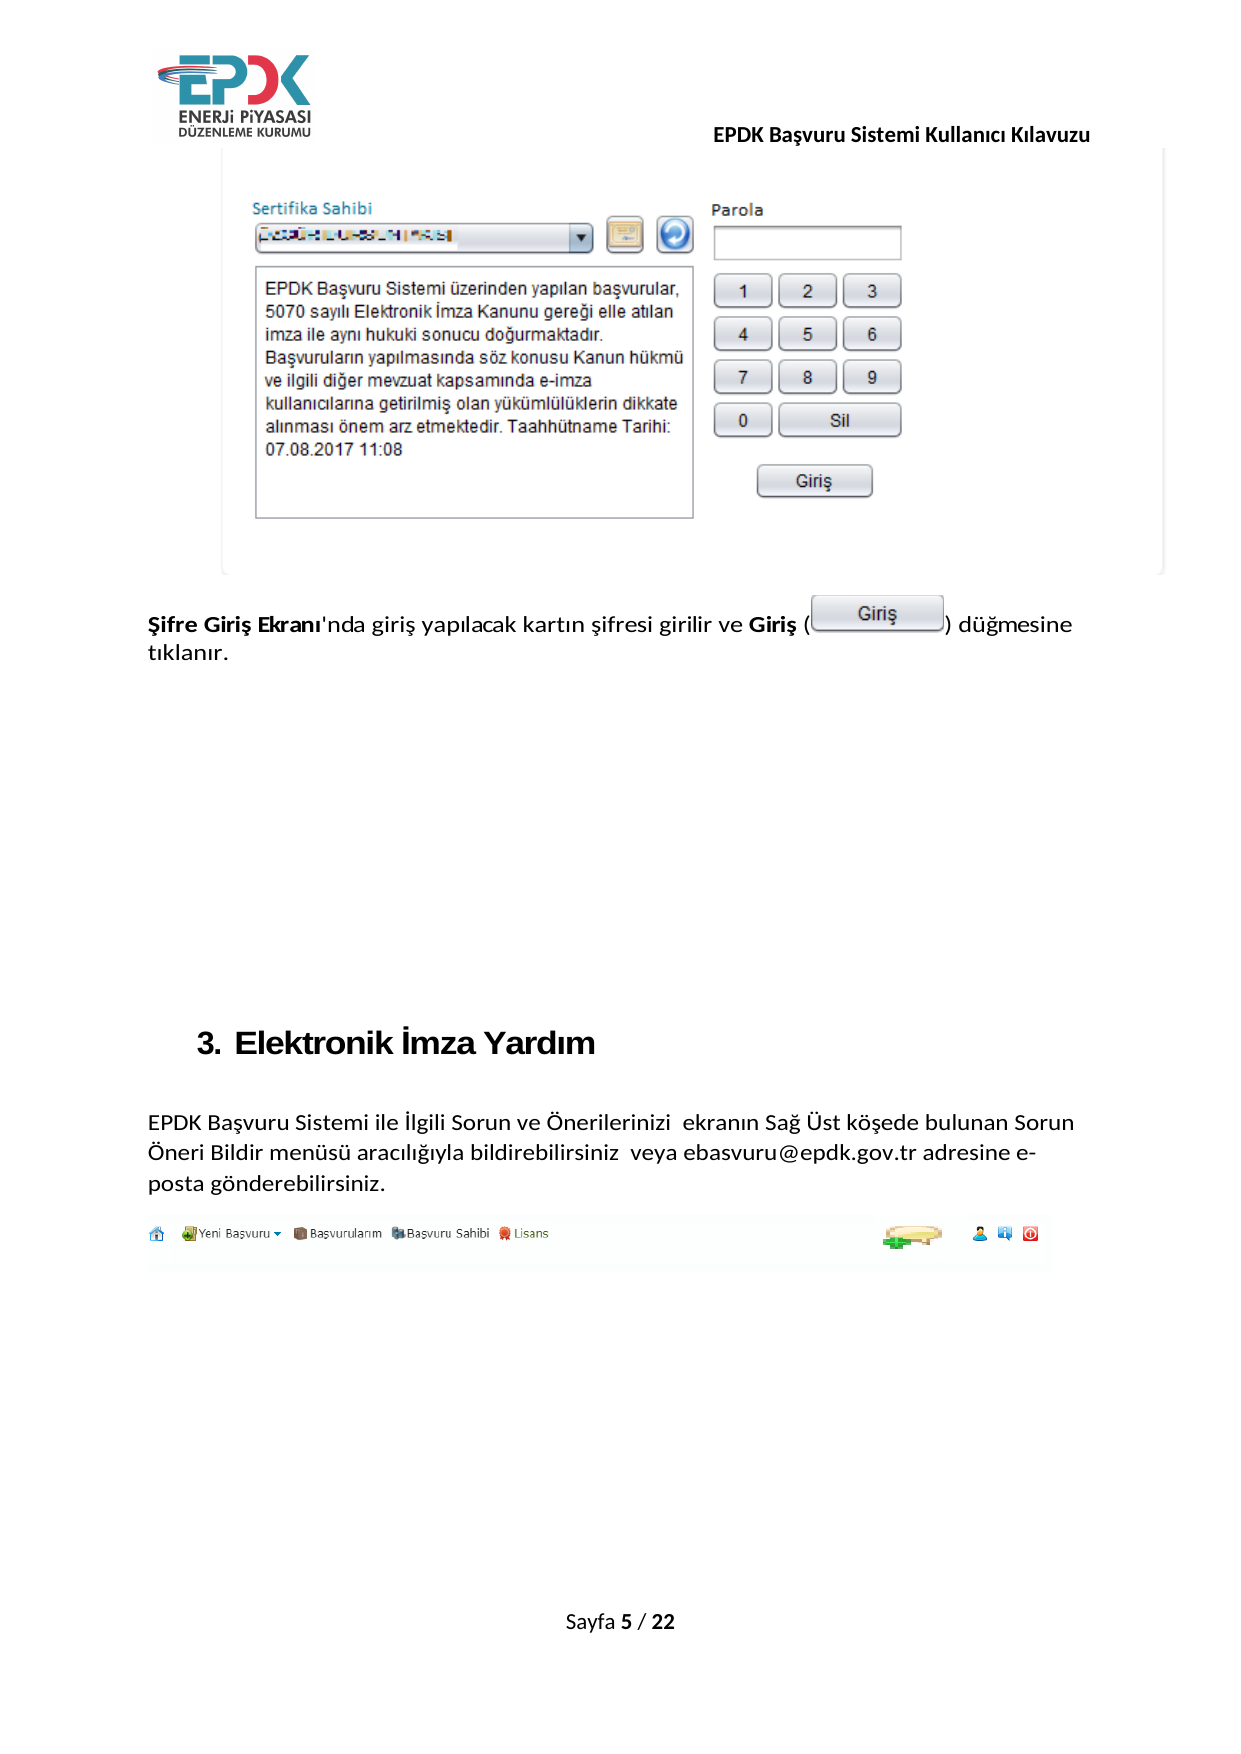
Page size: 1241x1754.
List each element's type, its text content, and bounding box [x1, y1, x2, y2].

text Şifre Giriş Ekranı'nda giriş yapılacak kartın şifresi girilir ve Giriş () düğmesine tıklanır. [148, 595, 1093, 666]
subtitle Elektronik İmza Yardım [197, 1024, 1093, 1061]
picture [152, 48, 317, 143]
picture [147, 1215, 1093, 1272]
picture [811, 595, 944, 633]
text EPDK Başvuru Sistemi ile İlgili Sorun ve Önerilerinizi ekranın Sağ Üst köşede bulunan Sorun Öneri Bildir menüsü aracılığıyla bildirebilirsiniz veya ebasvuru@epdk.gov.tr adresine e-posta gönderebilirsiniz. [148, 1108, 1093, 1197]
picture [221, 148, 1167, 575]
